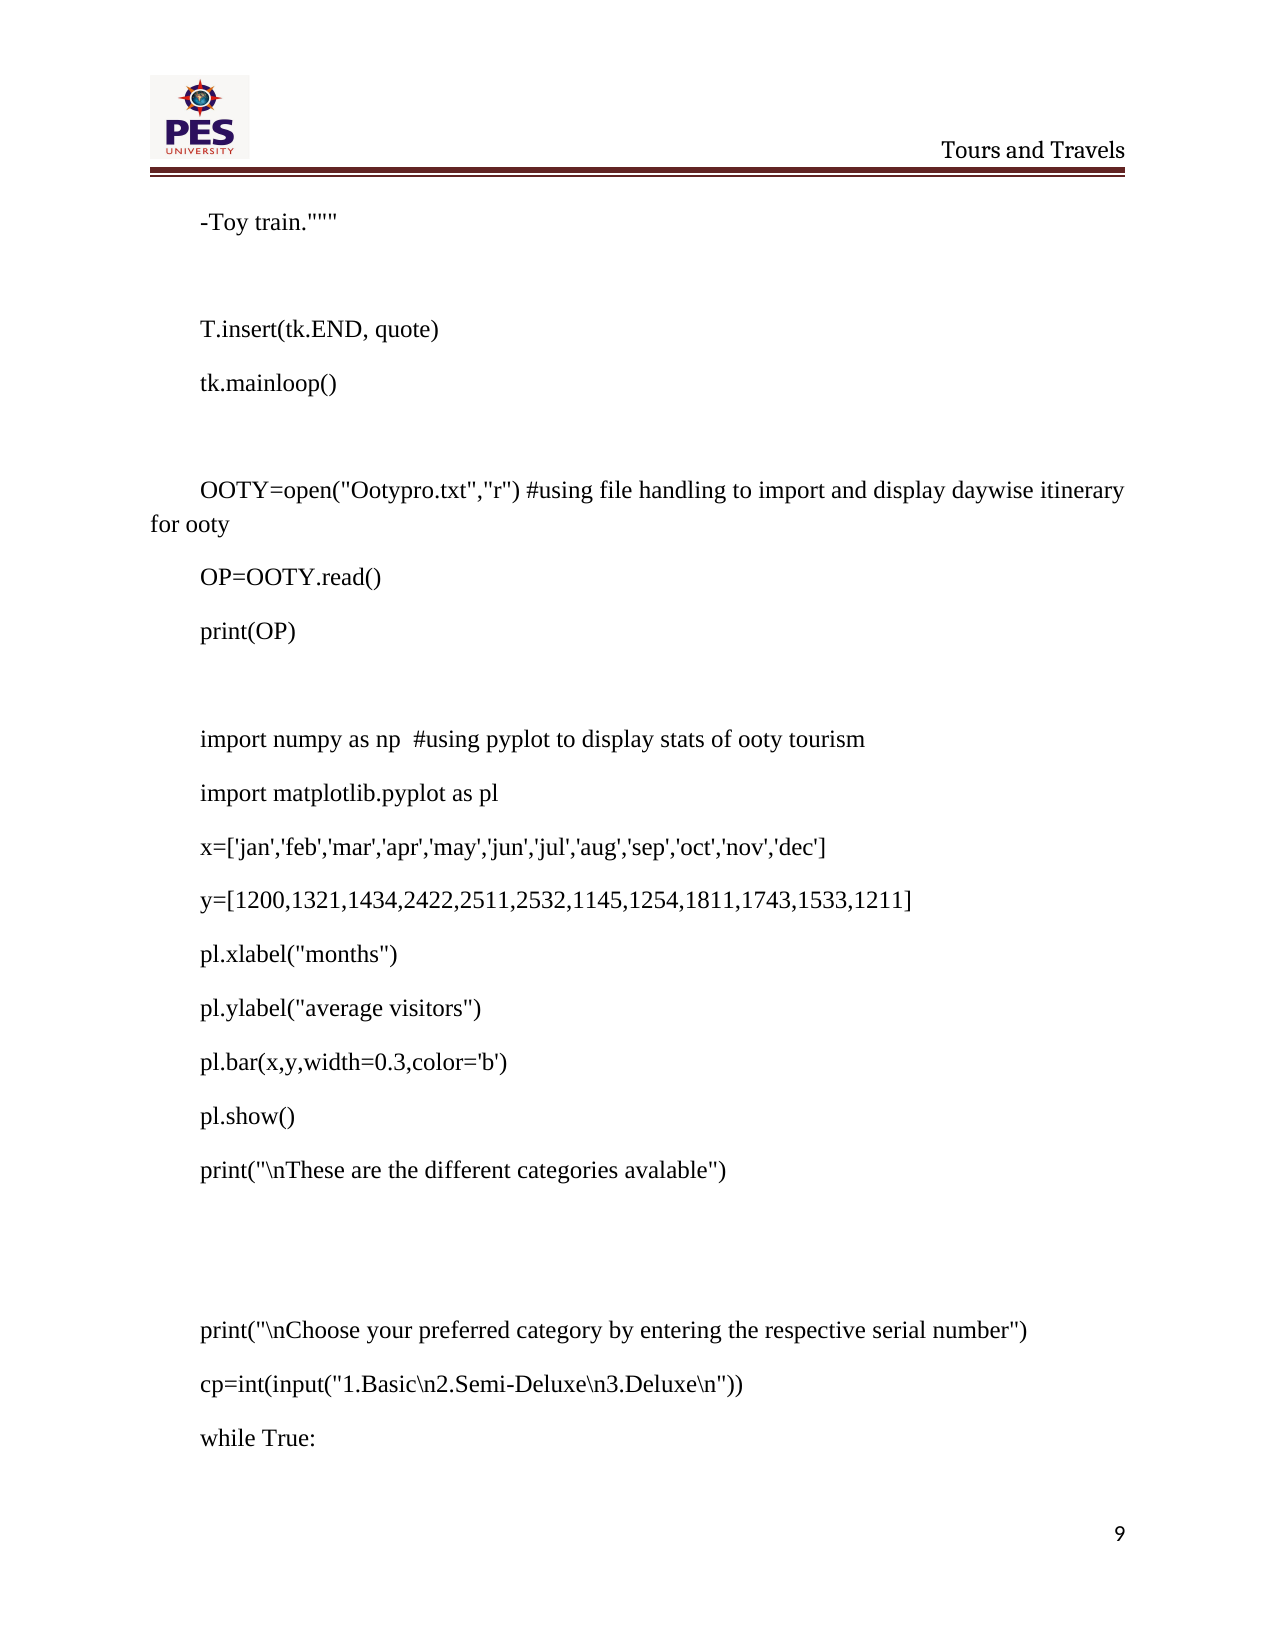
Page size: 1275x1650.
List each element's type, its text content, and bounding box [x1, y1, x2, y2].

text y=[1200,1321,1434,2422,2511,2532,1145,1254,1811,1743,1533,1211] [150, 886, 1125, 914]
picture [150, 75, 250, 159]
text print("\nThese are the different categories avalable") [150, 1155, 1125, 1184]
text -Toy train.""" [150, 207, 1125, 236]
text pl.xlabel("months") [150, 939, 1125, 968]
text pl.show() [150, 1101, 1125, 1130]
text tk.mainloop() [150, 368, 1125, 397]
text print("\nChoose your preferred category by entering the respective serial number") [150, 1316, 1125, 1344]
text OOTY=open("Ootypro.txt","r") #using file handling to import and display daywise itinerary for ooty [150, 476, 1125, 537]
text x=['jan','feb','mar','apr','may','jun','jul','aug','sep','oct','nov','dec'] [150, 832, 1125, 861]
text print(OP) [150, 616, 1125, 645]
text cp=int(input("1.Basic\n2.Semi-Deluxe\n3.Deluxe\n")) [150, 1369, 1125, 1398]
text pl.bar(x,y,width=0.3,color='b') [150, 1047, 1125, 1076]
text T.insert(tk.END, quote) [150, 314, 1125, 343]
text import matplotlib.pyplot as pl [150, 778, 1125, 807]
text OP=OOTY.read() [150, 562, 1125, 591]
text import numpy as np #using pyplot to display stats of ooty tourism [150, 724, 1125, 753]
text pl.ylabel("average visitors") [150, 993, 1125, 1022]
text while True: [150, 1423, 1125, 1452]
